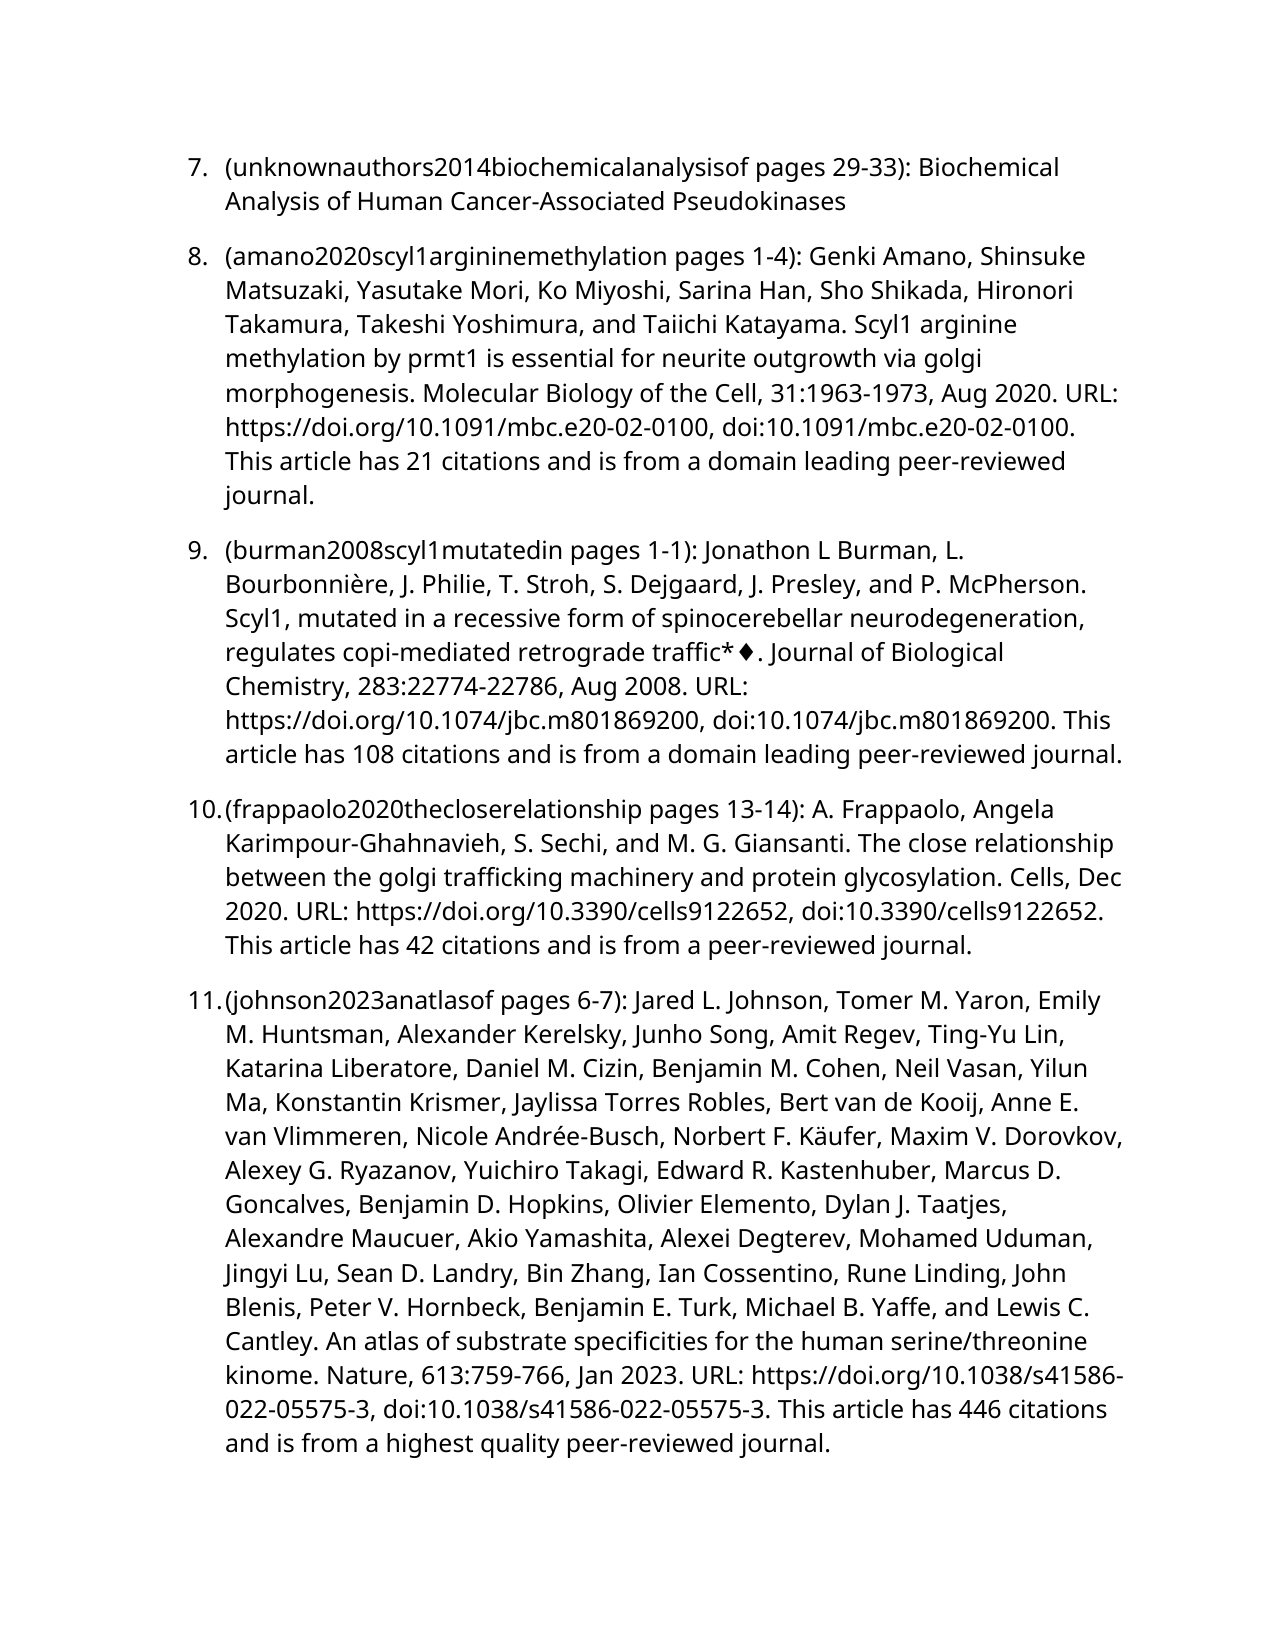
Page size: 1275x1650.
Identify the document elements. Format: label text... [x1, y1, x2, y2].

list (frappaolo2020thecloserelationship pages 13-14): A. Frappaolo, Angela Karimpour-Ghahnavieh, S. Sechi, and M. G. Giansanti. The close relationship between the golgi trafficking machinery and protein glycosylation. Cells, Dec 2020. URL: https://doi.org/10.3390/cells9122652, doi:10.3390/cells9122652. This article has 42 citations and is from a peer-reviewed journal. [187, 792, 1125, 962]
list (burman2008scyl1mutatedin pages 1-1): Jonathon L Burman, L. Bourbonnière, J. Philie, T. Stroh, S. Dejgaard, J. Presley, and P. McPherson. Scyl1, mutated in a recessive form of spinocerebellar neurodegeneration, regulates copi-mediated retrograde traffic*♦. Journal of Biological Chemistry, 283:22774-22786, Aug 2008. URL: https://doi.org/10.1074/jbc.m801869200, doi:10.1074/jbc.m801869200. This article has 108 citations and is from a domain leading peer-reviewed journal. [187, 532, 1125, 771]
list (johnson2023anatlasof pages 6-7): Jared L. Johnson, Tomer M. Yaron, Emily M. Huntsman, Alexander Kerelsky, Junho Song, Amit Regev, Ting-Yu Lin, Katarina Liberatore, Daniel M. Cizin, Benjamin M. Cohen, Neil Vasan, Yilun Ma, Konstantin Krismer, Jaylissa Torres Robles, Bert van de Kooij, Anne E. van Vlimmeren, Nicole Andrée-Busch, Norbert F. Käufer, Maxim V. Dorovkov, Alexey G. Ryazanov, Yuichiro Takagi, Edward R. Kastenhuber, Marcus D. Goncalves, Benjamin D. Hopkins, Olivier Elemento, Dylan J. Taatjes, Alexandre Maucuer, Akio Yamashita, Alexei Degterev, Mohamed Uduman, Jingyi Lu, Sean D. Landry, Bin Zhang, Ian Cossentino, Rune Linding, John Blenis, Peter V. Hornbeck, Benjamin E. Turk, Michael B. Yaffe, and Lewis C. Cantley. An atlas of substrate specificities for the human serine/threonine kinome. Nature, 613:759-766, Jan 2023. URL: https://doi.org/10.1038/s41586-022-05575-3, doi:10.1038/s41586-022-05575-3. This article has 446 citations and is from a highest quality peer-reviewed journal. [187, 983, 1125, 1459]
list (unknownauthors2014biochemicalanalysisof pages 29-33): Biochemical Analysis of Human Cancer-Associated Pseudokinases [187, 150, 1125, 218]
list (amano2020scyl1argininemethylation pages 1-4): Genki Amano, Shinsuke Matsuzaki, Yasutake Mori, Ko Miyoshi, Sarina Han, Sho Shikada, Hironori Takamura, Takeshi Yoshimura, and Taiichi Katayama. Scyl1 arginine methylation by prmt1 is essential for neurite outgrowth via golgi morphogenesis. Molecular Biology of the Cell, 31:1963-1973, Aug 2020. URL: https://doi.org/10.1091/mbc.e20-02-0100, doi:10.1091/mbc.e20-02-0100. This article has 21 citations and is from a domain leading peer-reviewed journal. [187, 239, 1125, 511]
